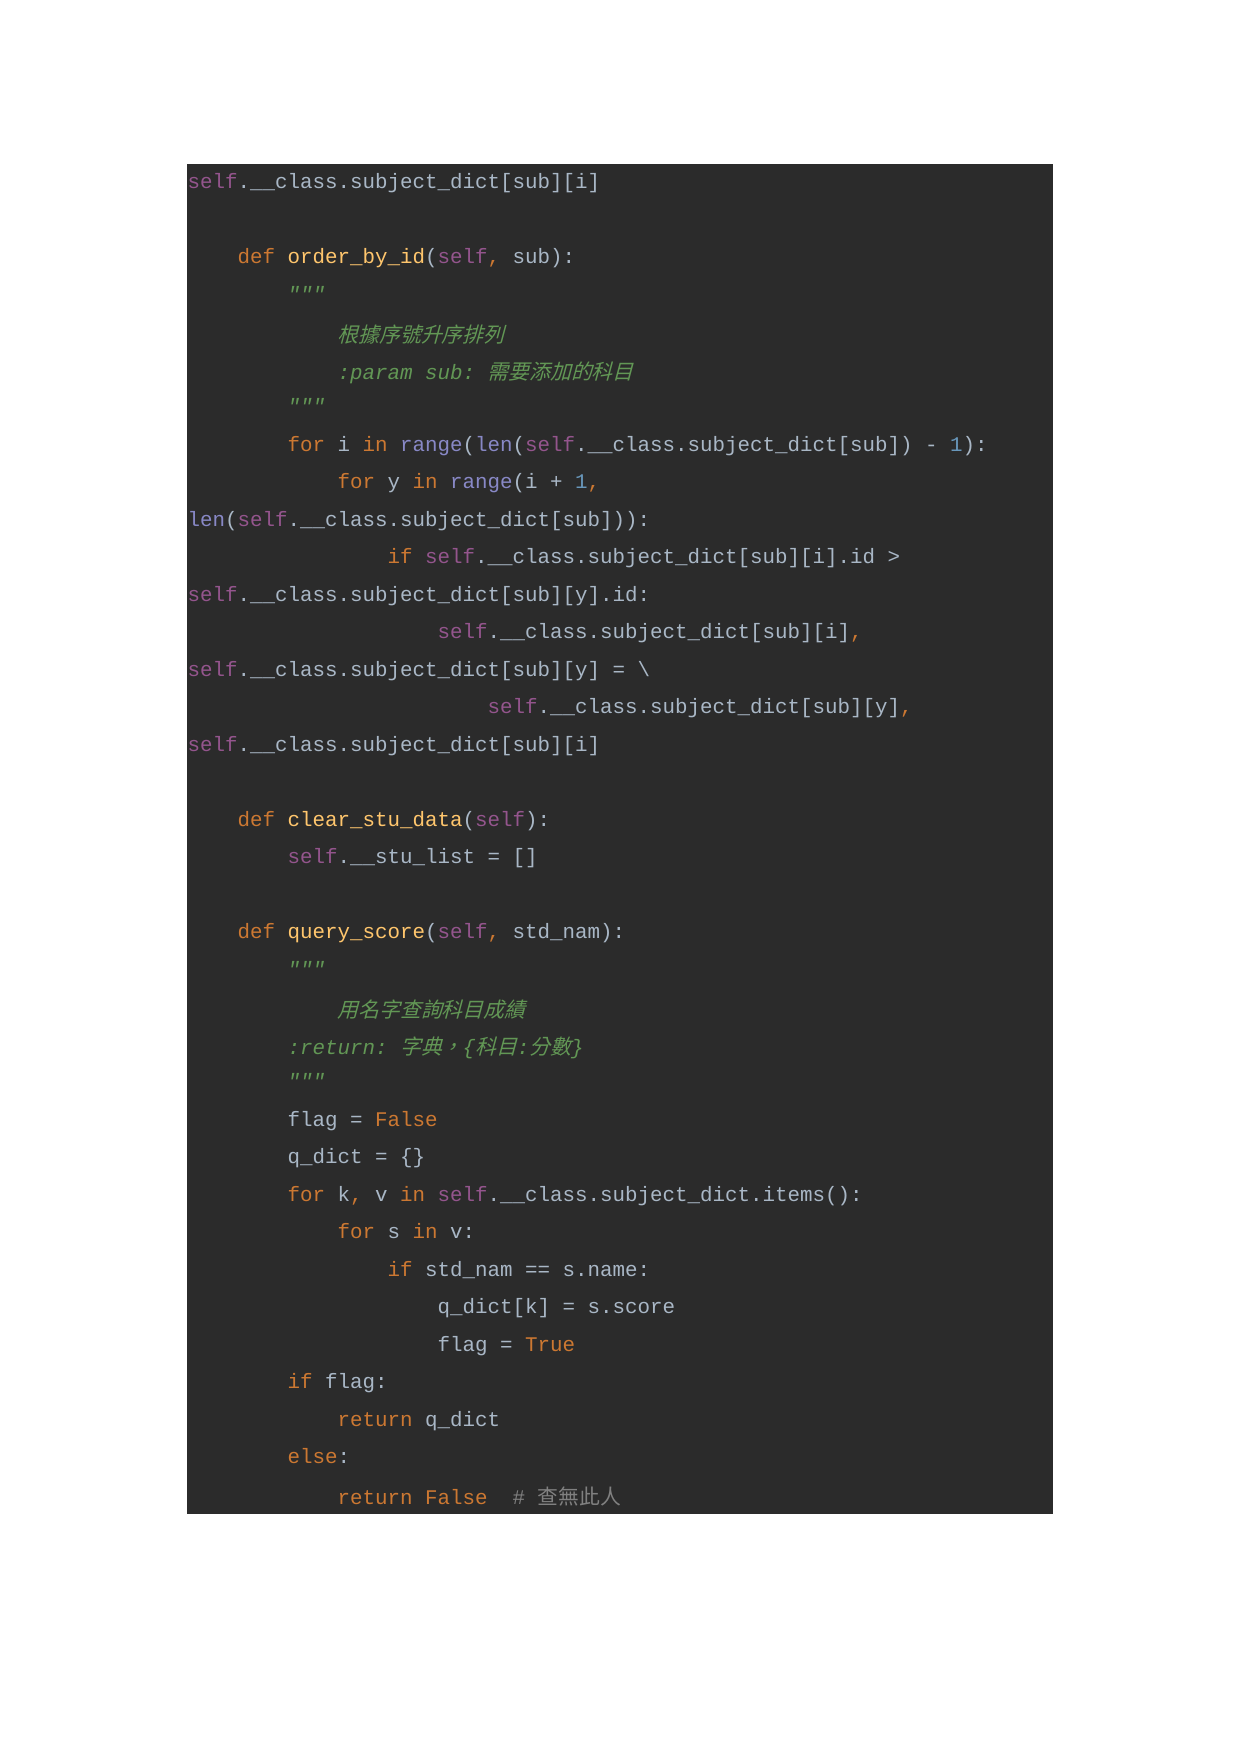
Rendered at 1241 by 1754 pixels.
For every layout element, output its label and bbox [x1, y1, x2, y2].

text [187, 164, 1053, 1514]
